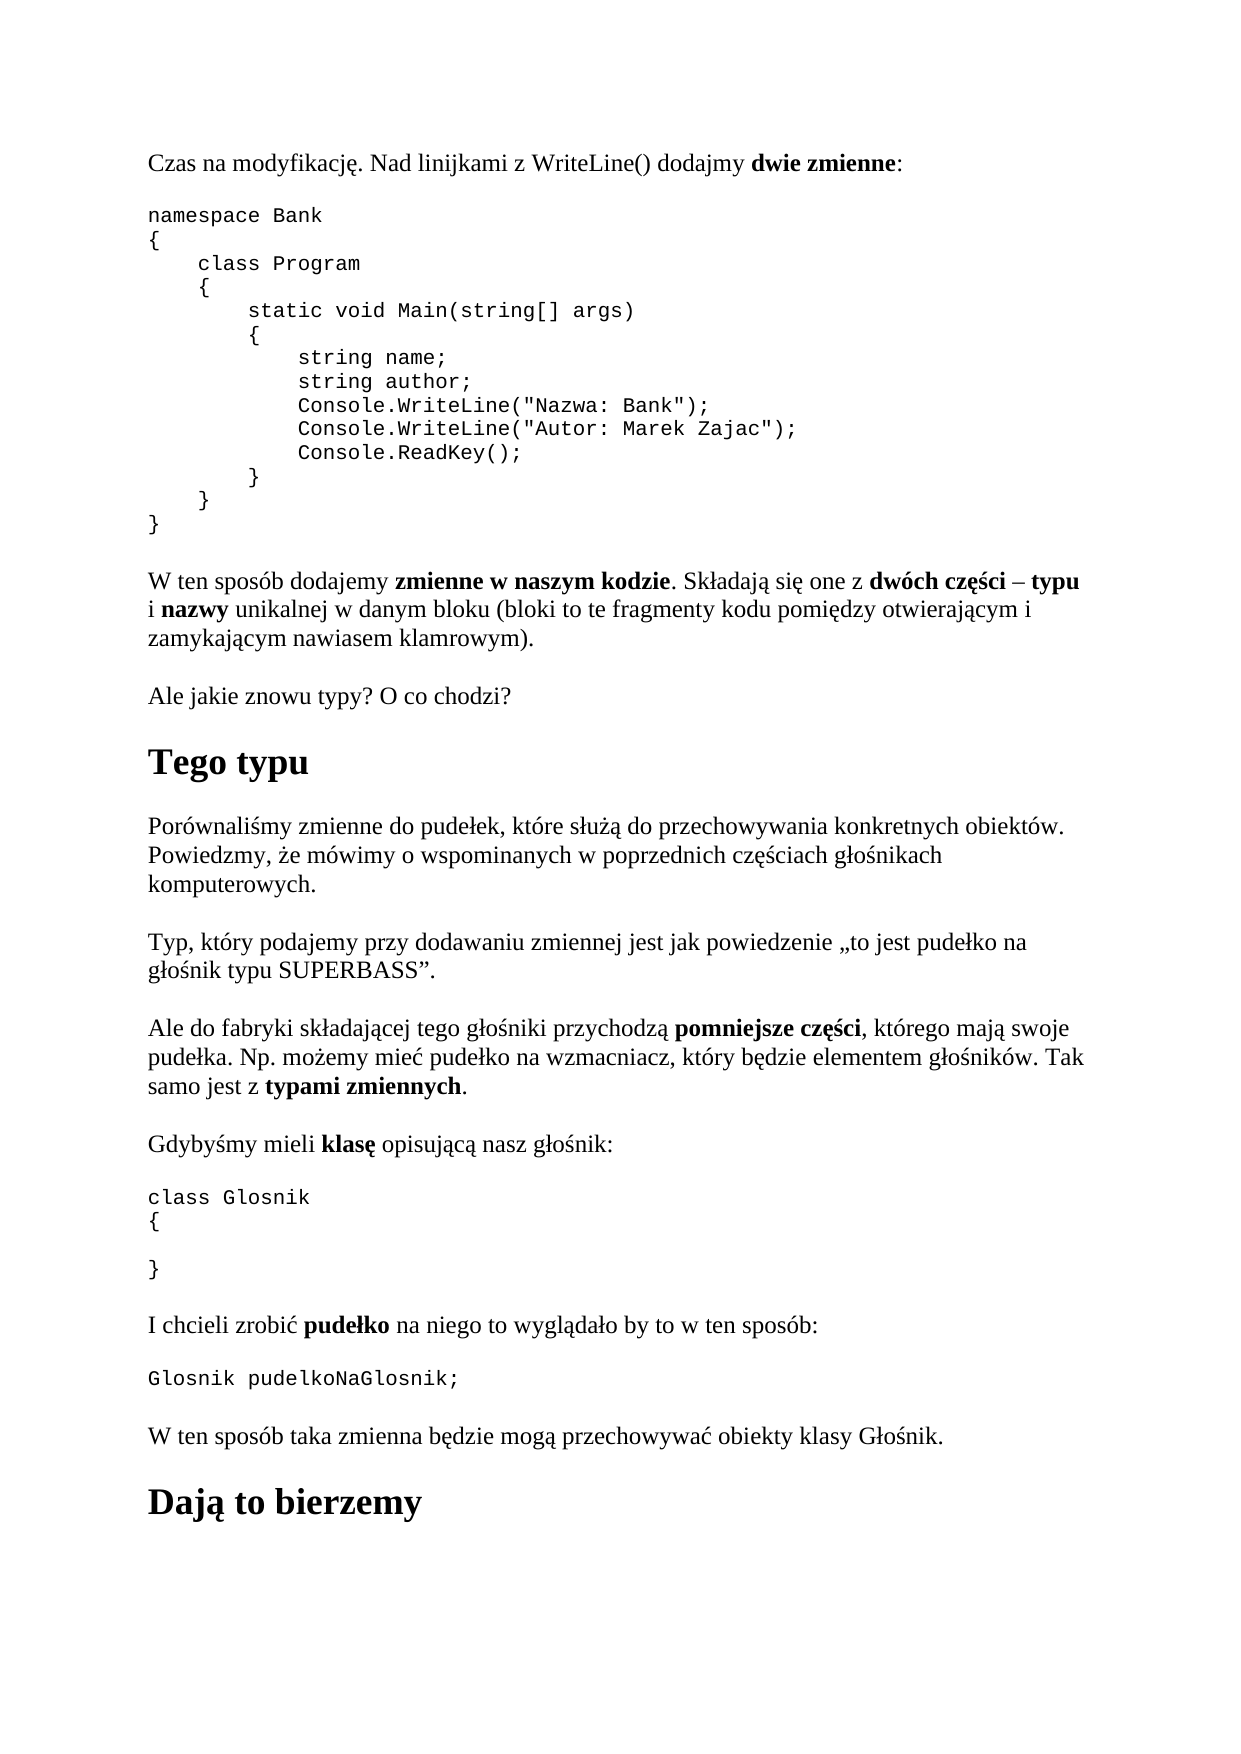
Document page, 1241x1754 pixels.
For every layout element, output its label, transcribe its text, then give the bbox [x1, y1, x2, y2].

text I chcieli zrobić pudełko na niego to wyglądało by to w ten sposób: [148, 1311, 1093, 1339]
text } [148, 513, 1093, 537]
text Dają to bierzemy [148, 1479, 1093, 1522]
text Tego typu [148, 739, 1093, 782]
text class Glosnik [148, 1187, 1093, 1210]
text W ten sposób dodajemy zmienne w naszym kodzie. Składają się one z dwóch części – typu i nazwy unikalnej w danym bloku (bloki to te fragmenty kodu pomiędzy otwierającym i zamykającym nawiasem klamrowym). [148, 566, 1093, 652]
text Ale do fabryki składającej tego głośniki przychodzą pomniejsze części, którego mają swoje pudełka. Np. możemy mieć pudełko na wzmacniacz, który będzie elementem głośników. Tak samo jest z typami zmiennych. [148, 1013, 1093, 1100]
text { [148, 324, 1093, 347]
text namespace Bank [148, 206, 1093, 229]
text static void Main(string[] args) [148, 300, 1093, 324]
text Glosnik pudelkoNaGlosnik; [148, 1368, 1093, 1392]
text } [148, 489, 1093, 513]
text Czas na modyfikację. Nad linijkami z WriteLine() dodajmy dwie zmienne: [148, 148, 1093, 176]
text Console.ReadKey(); [148, 442, 1093, 466]
text class Program [148, 253, 1093, 276]
text { [148, 1210, 1093, 1234]
text { [148, 276, 1093, 300]
text Gdybyśmy mieli klasę opisującą nasz głośnik: [148, 1129, 1093, 1158]
text Typ, który podajemy przy dodawaniu zmiennej jest jak powiedzenie „to jest pudełko na głośnik typu SUPERBASS”. [148, 927, 1093, 984]
text } [148, 1258, 1093, 1281]
text string name; [148, 347, 1093, 371]
text Console.WriteLine("Autor: Marek Zajac"); [148, 418, 1093, 442]
text { [148, 229, 1093, 253]
text Ale jakie znowu typy? O co chodzi? [148, 681, 1093, 710]
text } [148, 466, 1093, 489]
text W ten sposób taka zmienna będzie mogą przechowywać obiekty klasy Głośnik. [148, 1421, 1093, 1450]
text Console.WriteLine("Nazwa: Bank"); [148, 395, 1093, 418]
text string author; [148, 371, 1093, 395]
text Porównaliśmy zmienne do pudełek, które służą do przechowywania konkretnych obiektów. Powiedzmy, że mówimy o wspominanych w poprzednich częściach głośnikach komputerowych. [148, 811, 1093, 898]
